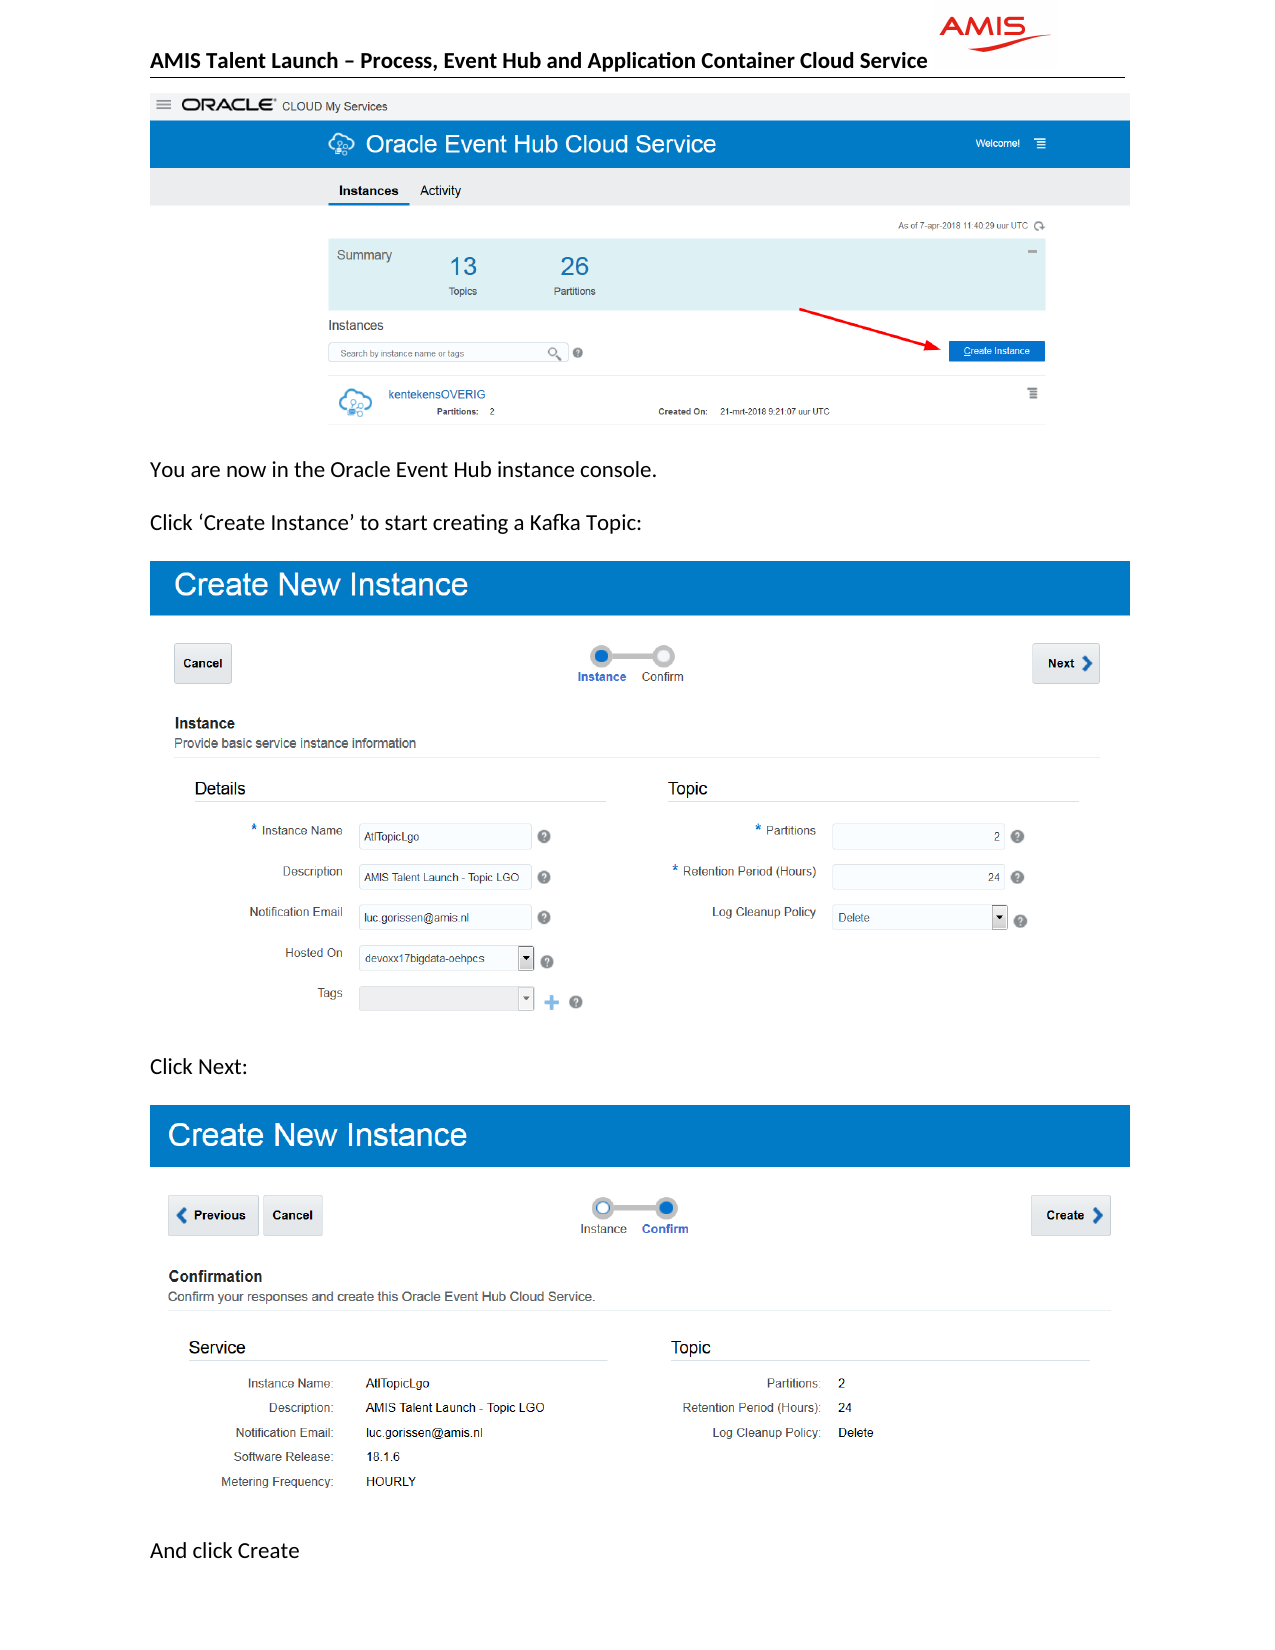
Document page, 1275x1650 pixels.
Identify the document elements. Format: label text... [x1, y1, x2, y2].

text You are now in the Oracle Event Hub instance console. [150, 456, 1125, 483]
picture [933, 0, 1057, 69]
text And click Create [150, 1536, 1125, 1564]
picture [150, 93, 1130, 431]
text Click Next: [150, 1052, 1125, 1080]
picture [150, 1105, 1130, 1512]
text Click ‘Create Instance’ to start creating a Kafka Topic: [150, 508, 1125, 537]
picture [150, 561, 1130, 1028]
